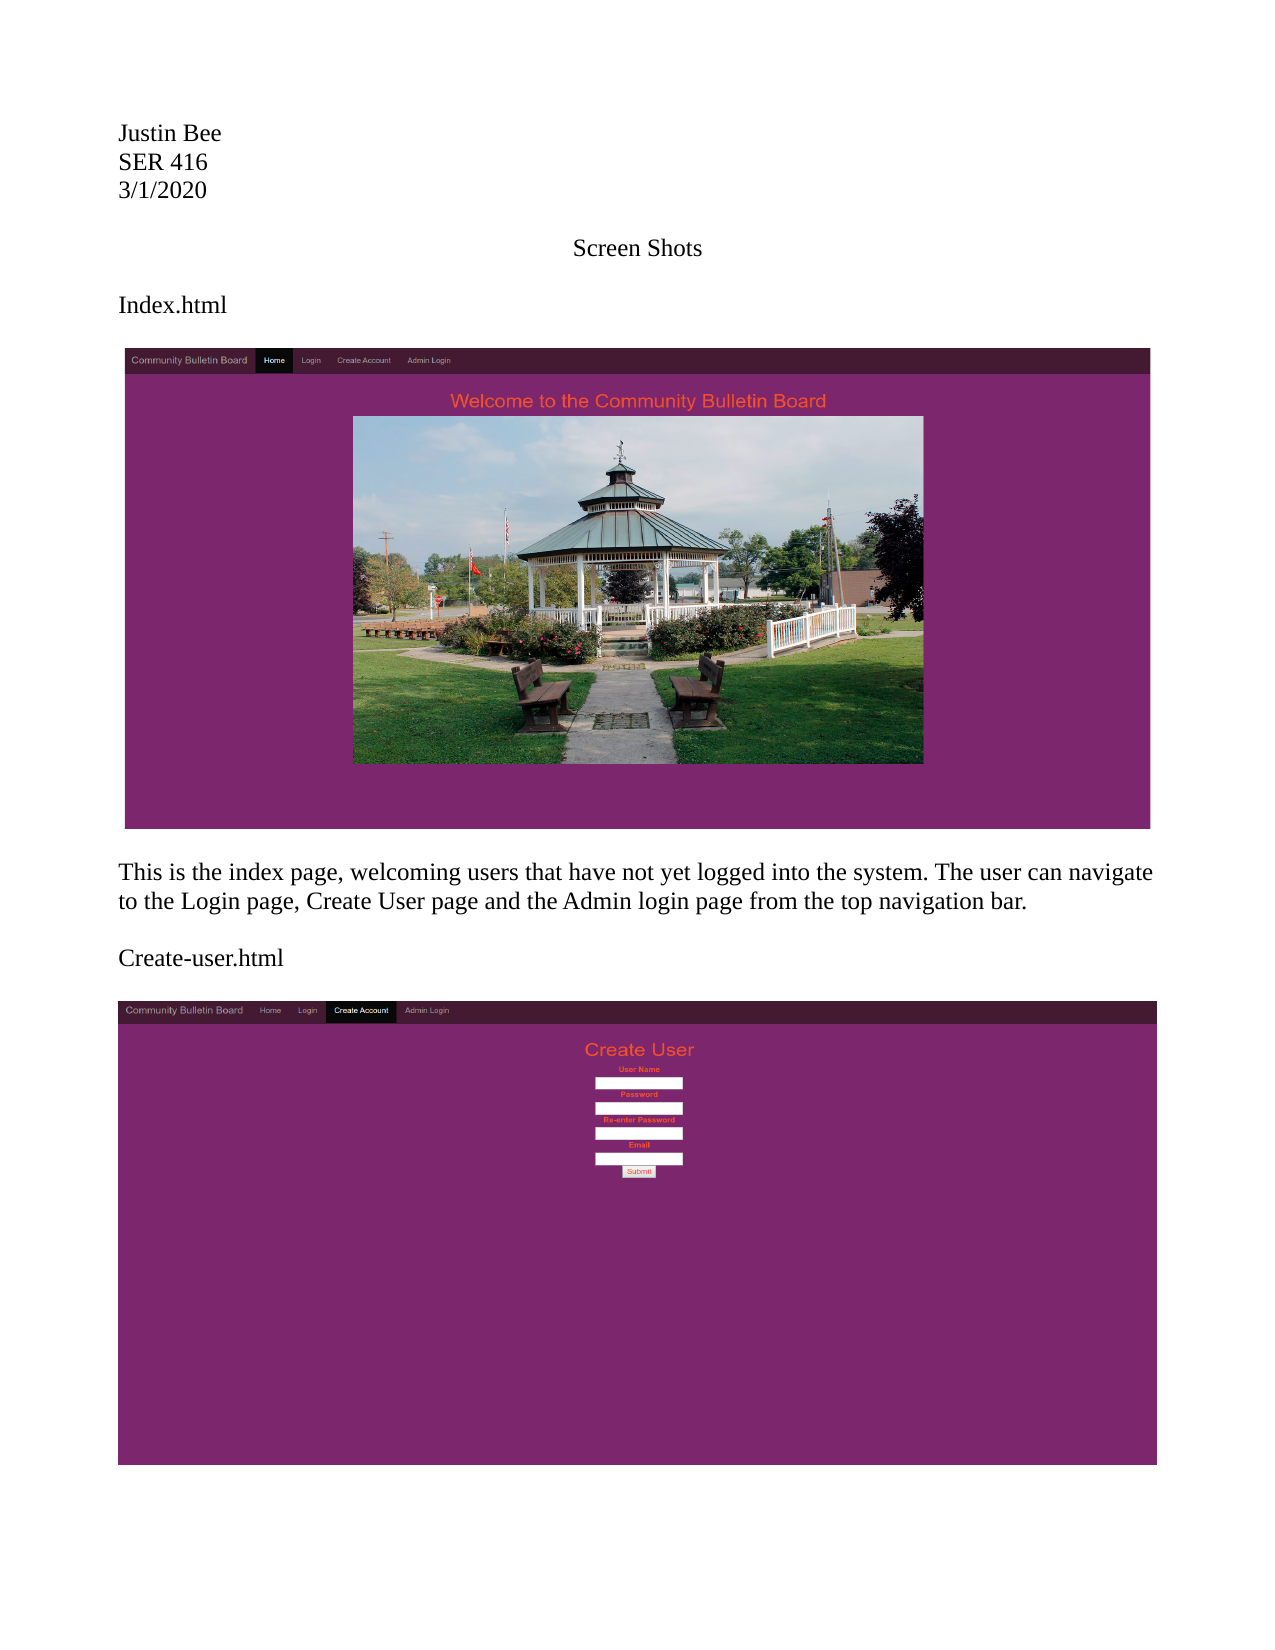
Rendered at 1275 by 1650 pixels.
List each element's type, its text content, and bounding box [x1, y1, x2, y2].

picture [124, 348, 1151, 829]
text Create-user.html [118, 943, 1157, 972]
text SER 416 [118, 147, 1157, 176]
text 3/1/2020 [118, 176, 1157, 204]
picture [118, 1001, 1157, 1465]
text Justin Bee [118, 118, 1157, 147]
text Index.html [118, 291, 1157, 319]
text This is the index page, welcoming users that have not yet logged into the system. The user can navigate to the Login page, Create User page and the Admin login page from the top navigation bar. [118, 857, 1157, 915]
text Screen Shots [118, 233, 1157, 262]
